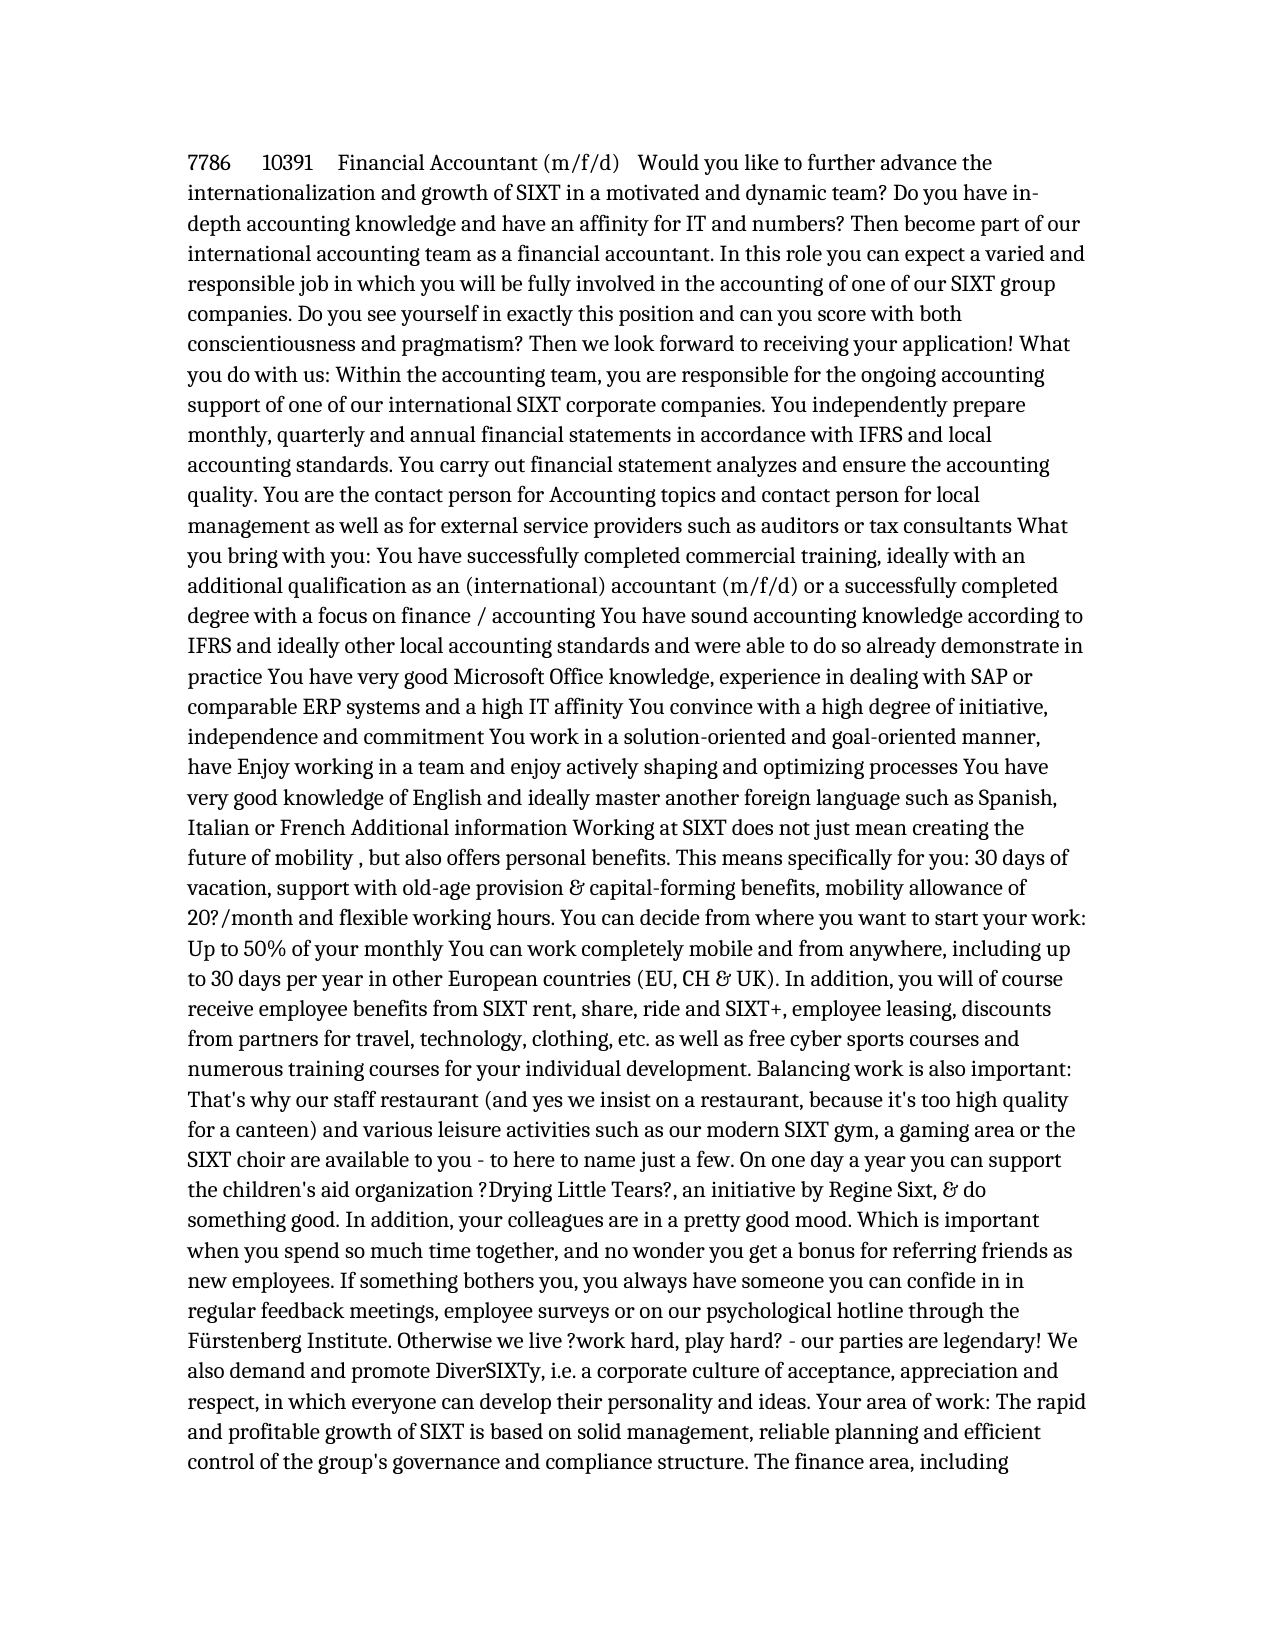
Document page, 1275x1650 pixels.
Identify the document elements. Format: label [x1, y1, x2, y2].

text [187, 150, 1087, 1475]
